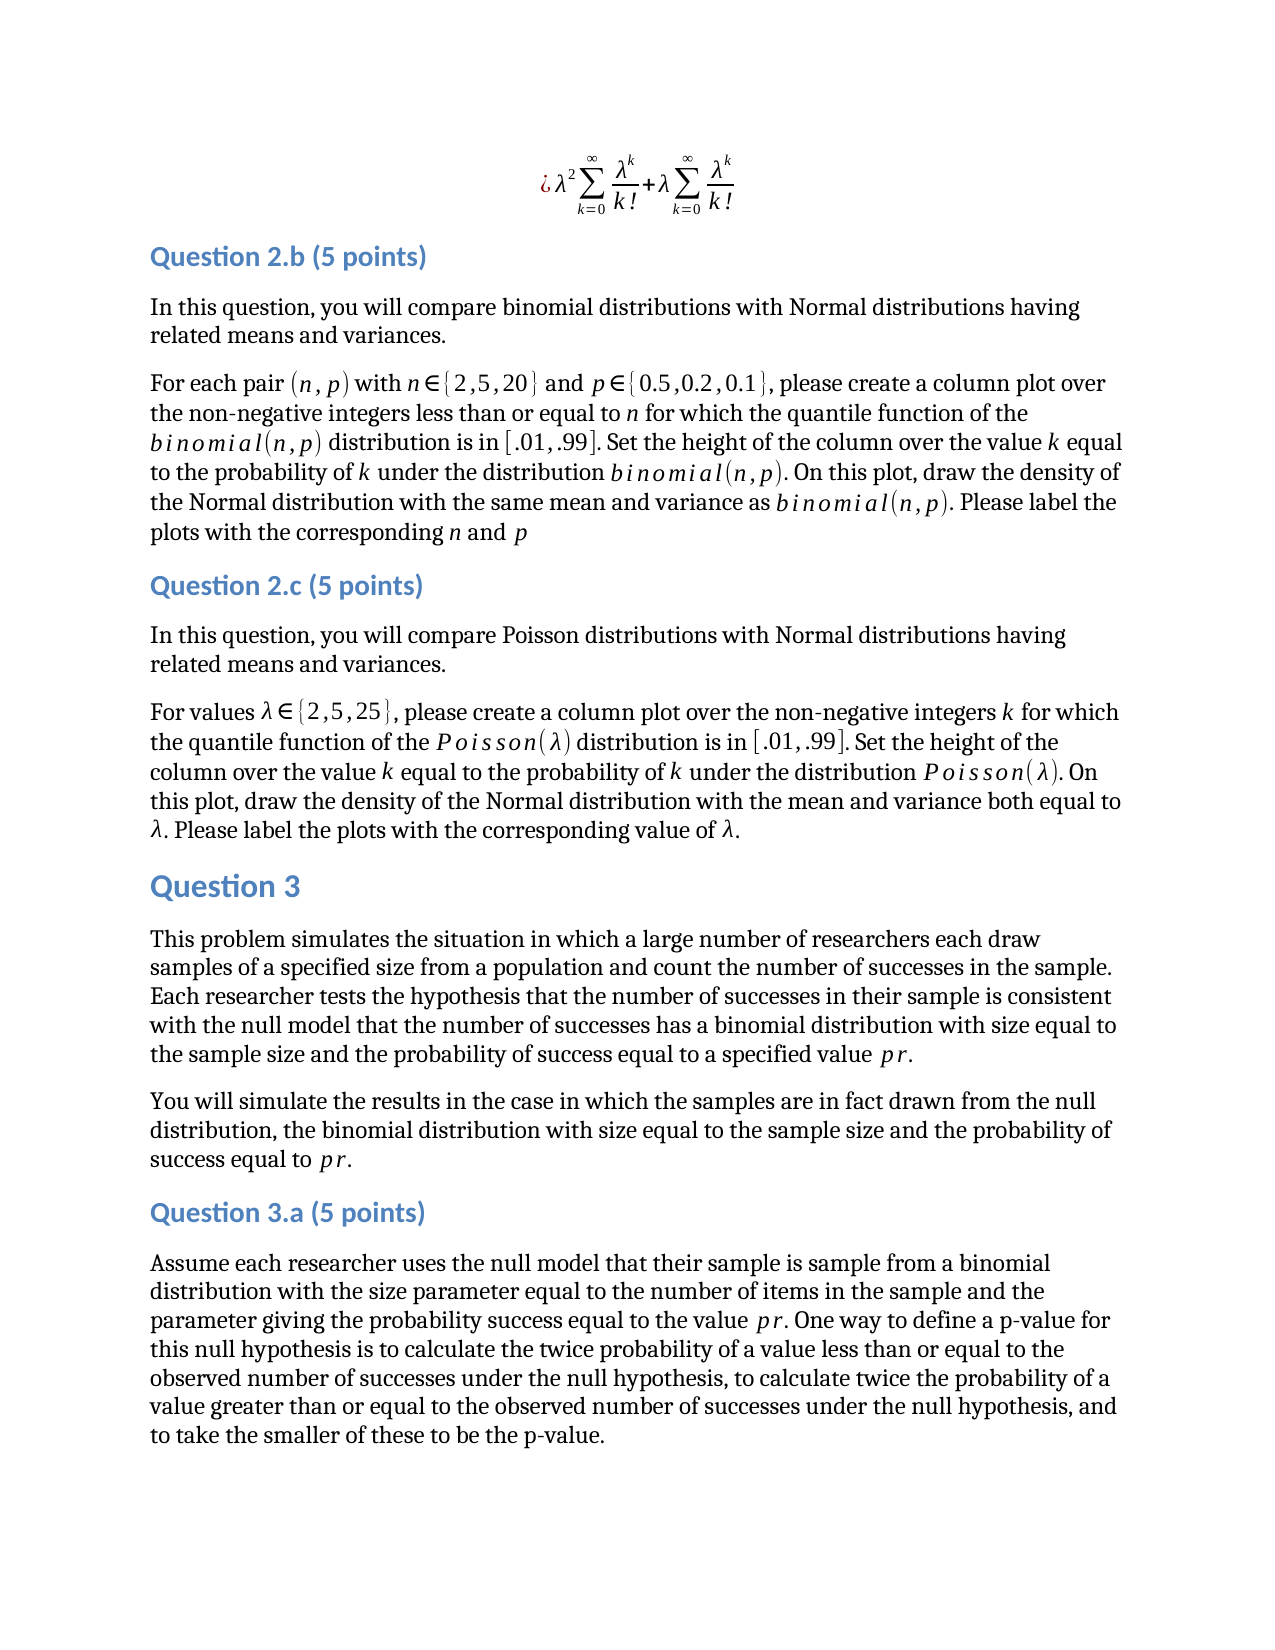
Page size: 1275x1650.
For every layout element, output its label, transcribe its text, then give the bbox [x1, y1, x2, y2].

subtitle Question 3.a (5 points) [150, 1194, 1125, 1230]
text In this question, you will compare binomial distributions with Normal distributions having related means and variances. [150, 292, 1125, 350]
text For values , please create a column plot over the non-negative integers for which the quantile function of the distribution is in . Set the height of the column over the value equal to the probability of under the distribution . On this plot, draw the density of the Normal distribution with the mean and variance both equal to . Please label the plots with the corresponding value of . [150, 698, 1125, 844]
subtitle Question 2.c (5 points) [150, 567, 1125, 603]
text Assume each researcher uses the null model that their sample is sample from a binomial distribution with the size parameter equal to the number of items in the sample and the parameter giving the probability success equal to the value . One way to define a p-value for this null hypothesis is to calculate the twice probability of a value less than or equal to the observed number of successes under the null hypothesis, to calculate twice the probability of a value greater than or equal to the observed number of successes under the null hypothesis, and to take the smaller of these to be the p-value. [150, 1248, 1125, 1450]
text For each pair with and , please create a column plot over the non-negative integers less than or equal to for which the quantile function of the distribution is in . Set the height of the column over the value equal to the probability of under the distribution . On this plot, draw the density of the Normal distribution with the same mean and variance as . Please label the plots with the corresponding and [150, 369, 1125, 546]
subtitle Question 2.b (5 points) [150, 238, 1125, 274]
text You will simulate the results in the case in which the samples are in fact drawn from the null distribution, the binomial distribution with size equal to the sample size and the probability of success equal to . [150, 1087, 1125, 1173]
text This problem simulates the situation in which a large number of researchers each draw samples of a specified size from a population and count the number of successes in the sample. Each researcher tests the hypothesis that the number of successes in their sample is consistent with the null model that the number of successes has a binomial distribution with size equal to the sample size and the probability of success equal to a specified value . [150, 924, 1125, 1068]
text In this question, you will compare Poisson distributions with Normal distributions having related means and variances. [150, 621, 1125, 679]
subtitle Question 3 [150, 865, 1125, 906]
